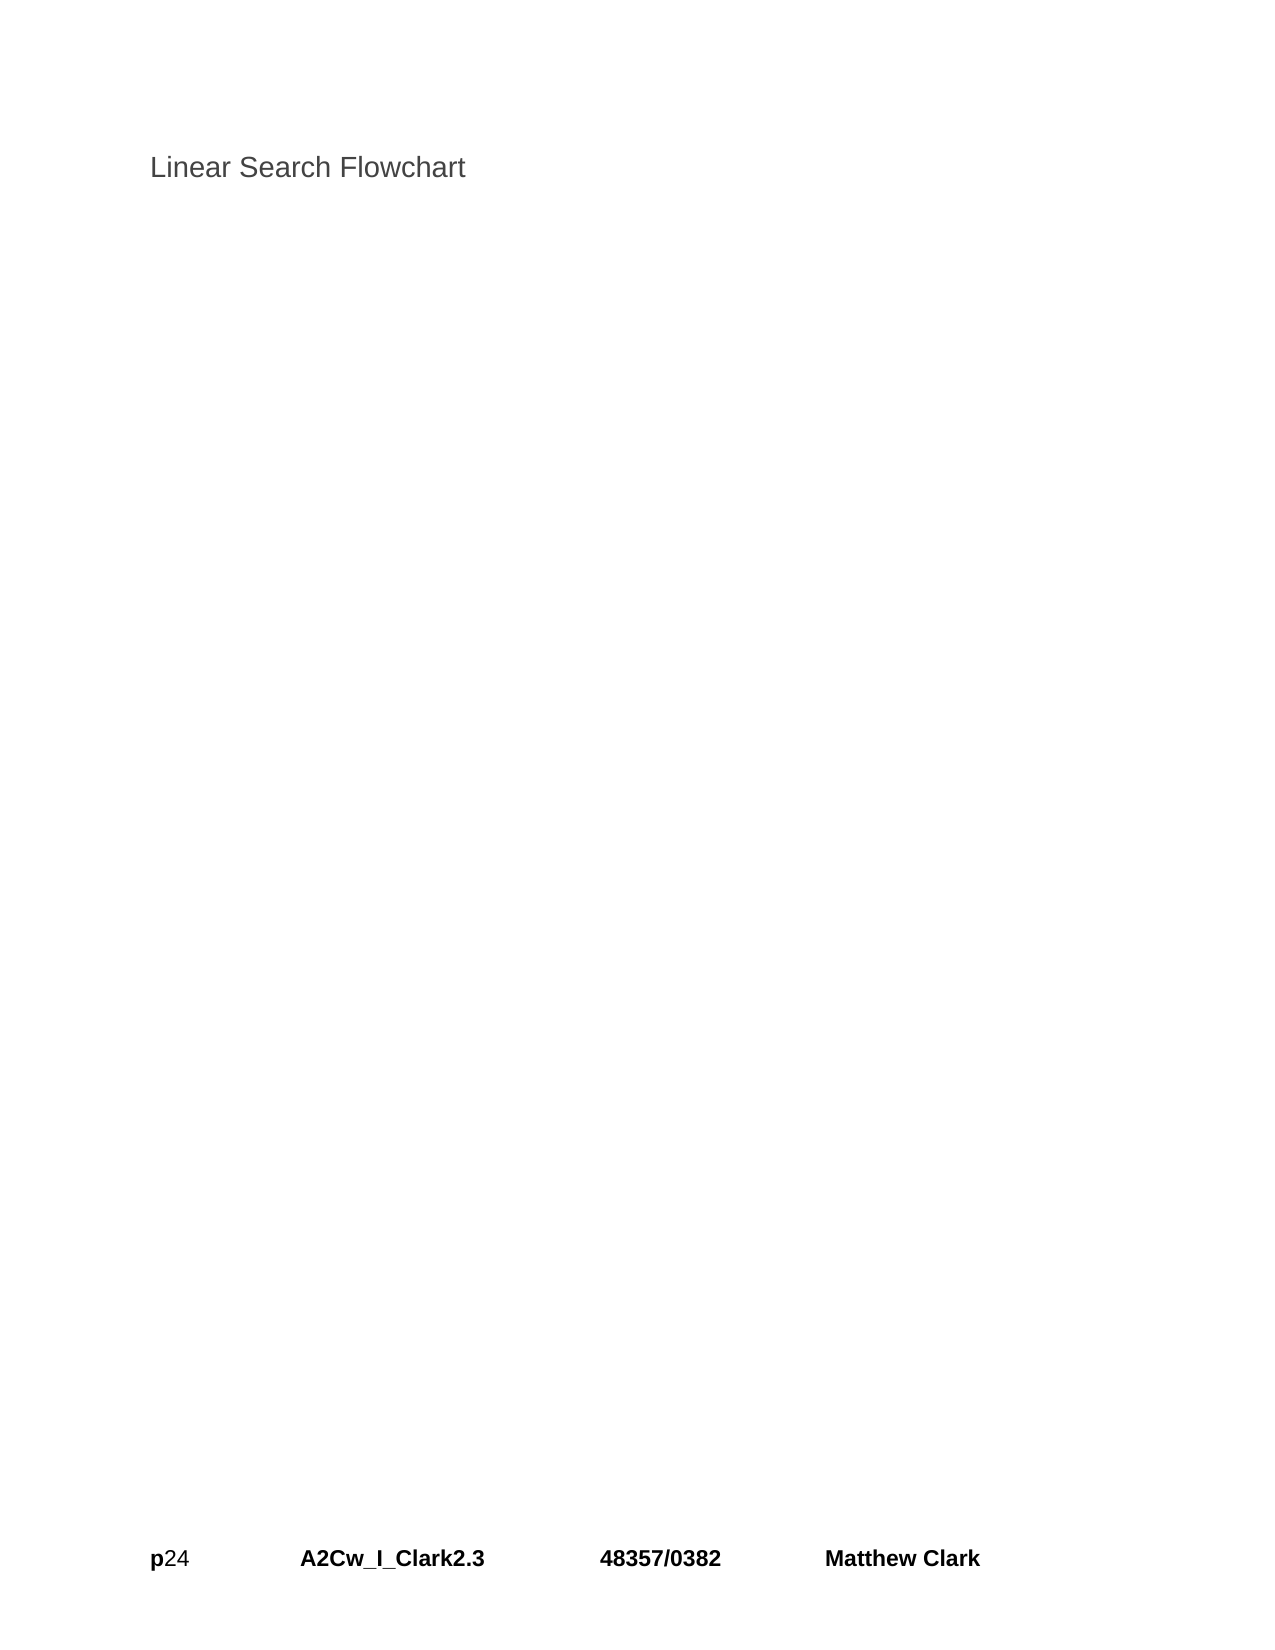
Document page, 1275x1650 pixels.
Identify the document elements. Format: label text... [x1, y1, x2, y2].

subtitle Linear Search Flowchart [150, 150, 1125, 183]
